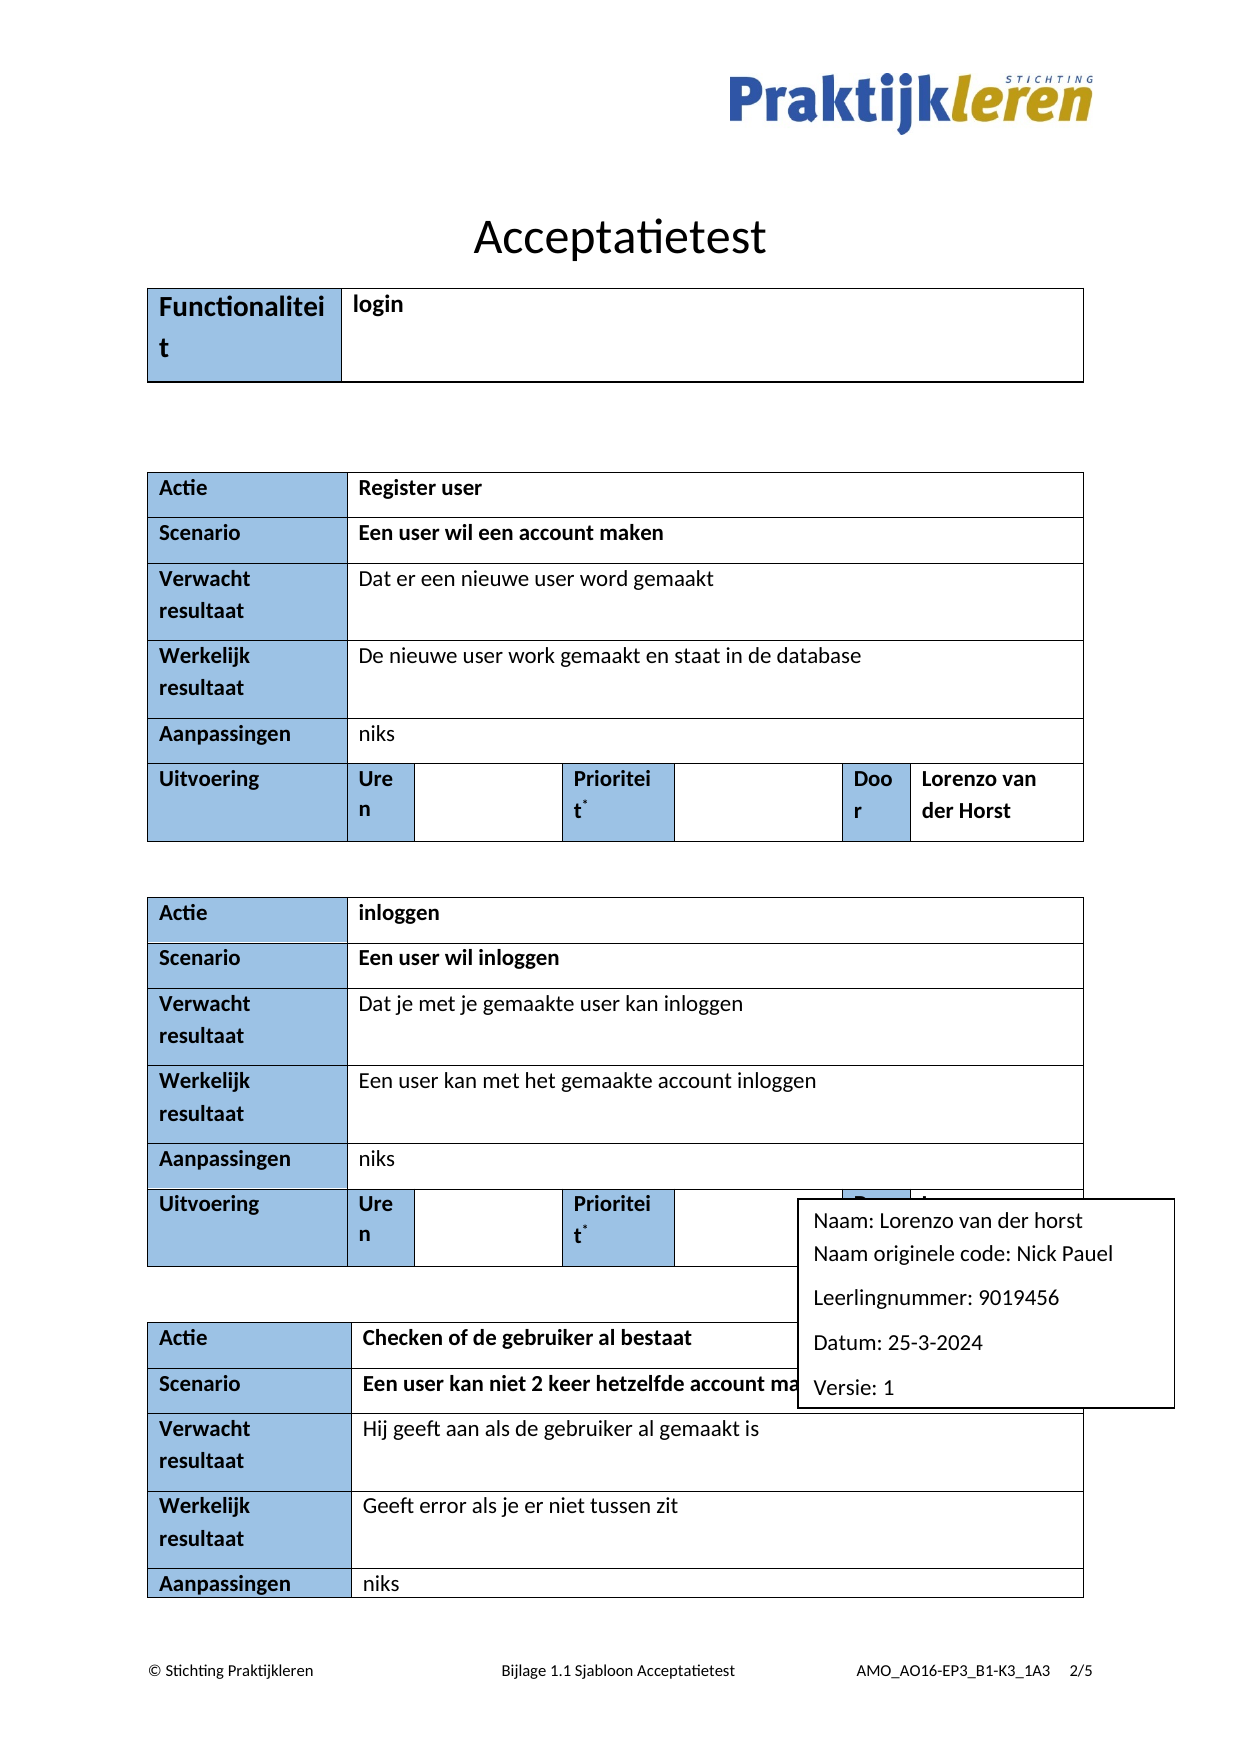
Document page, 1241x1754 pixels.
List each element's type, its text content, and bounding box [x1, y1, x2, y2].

table_cell Een user wil een account maken [348, 518, 1083, 563]
table_cell Verwacht resultaat [148, 564, 347, 640]
table_cell niks [352, 1569, 1083, 1597]
table_cell Aanpassingen [148, 719, 347, 763]
table_cell Werkelijk resultaat [148, 1066, 347, 1143]
table_header inloggen [348, 898, 1083, 942]
table_cell [415, 1190, 562, 1266]
table_cell Prioriteit* [563, 1190, 674, 1266]
subtitle Acceptatietest [148, 205, 1093, 266]
table_cell Dat je met je gemaakte user kan inloggen [348, 989, 1083, 1065]
table_cell Een user wil inloggen [348, 944, 1083, 988]
table_cell Scenario [148, 1369, 351, 1413]
table_cell Aanpassingen [148, 1569, 351, 1597]
table_cell Verwacht resultaat [148, 1414, 351, 1491]
table_cell Scenario [148, 518, 347, 563]
table_cell Uren [348, 1190, 414, 1266]
table_header Functionaliteit [148, 289, 341, 381]
table_header Actie [148, 1323, 351, 1368]
table_cell Door [843, 764, 910, 841]
table_cell Prioriteit [563, 764, 674, 841]
table_header Actie [148, 898, 347, 942]
table_cell Een user kan met het gemaakte account inloggen [348, 1066, 1083, 1143]
table_cell Een user kan niet 2 keer hetzelfde account maken [352, 1369, 1083, 1413]
table_cell Uitvoering [148, 1190, 347, 1266]
table_cell Werkelijk resultaat [148, 1492, 351, 1568]
table_cell [415, 764, 562, 841]
table_header Checken of de gebruiker al bestaat [352, 1323, 797, 1368]
table_cell De nieuwe user work gemaakt en staat in de database [348, 641, 1083, 718]
table_cell Verwacht resultaat [148, 989, 347, 1065]
table_cell Werkelijk resultaat [148, 641, 347, 718]
picture [730, 73, 1093, 135]
table_cell Scenario [148, 944, 347, 988]
table_cell Uren [348, 764, 414, 841]
table_header login [342, 289, 1083, 381]
table_header Actie [148, 473, 347, 517]
table_cell Uitvoering [148, 764, 347, 841]
table_cell Lorenzo van der Horst [911, 764, 1083, 841]
table_header Register user [348, 473, 1083, 517]
table_cell Aanpassingen [148, 1144, 347, 1188]
table_cell [675, 764, 842, 841]
table_cell Hij geeft aan als de gebruiker al gemaakt is [352, 1414, 1083, 1491]
table_cell Dat er een nieuwe user word gemaakt [348, 564, 1083, 640]
table_cell niks [348, 1144, 1083, 1188]
table_cell Geeft error als je er niet tussen zit [352, 1492, 1083, 1568]
table_cell niks [348, 719, 1083, 763]
table_cell [675, 1190, 842, 1266]
